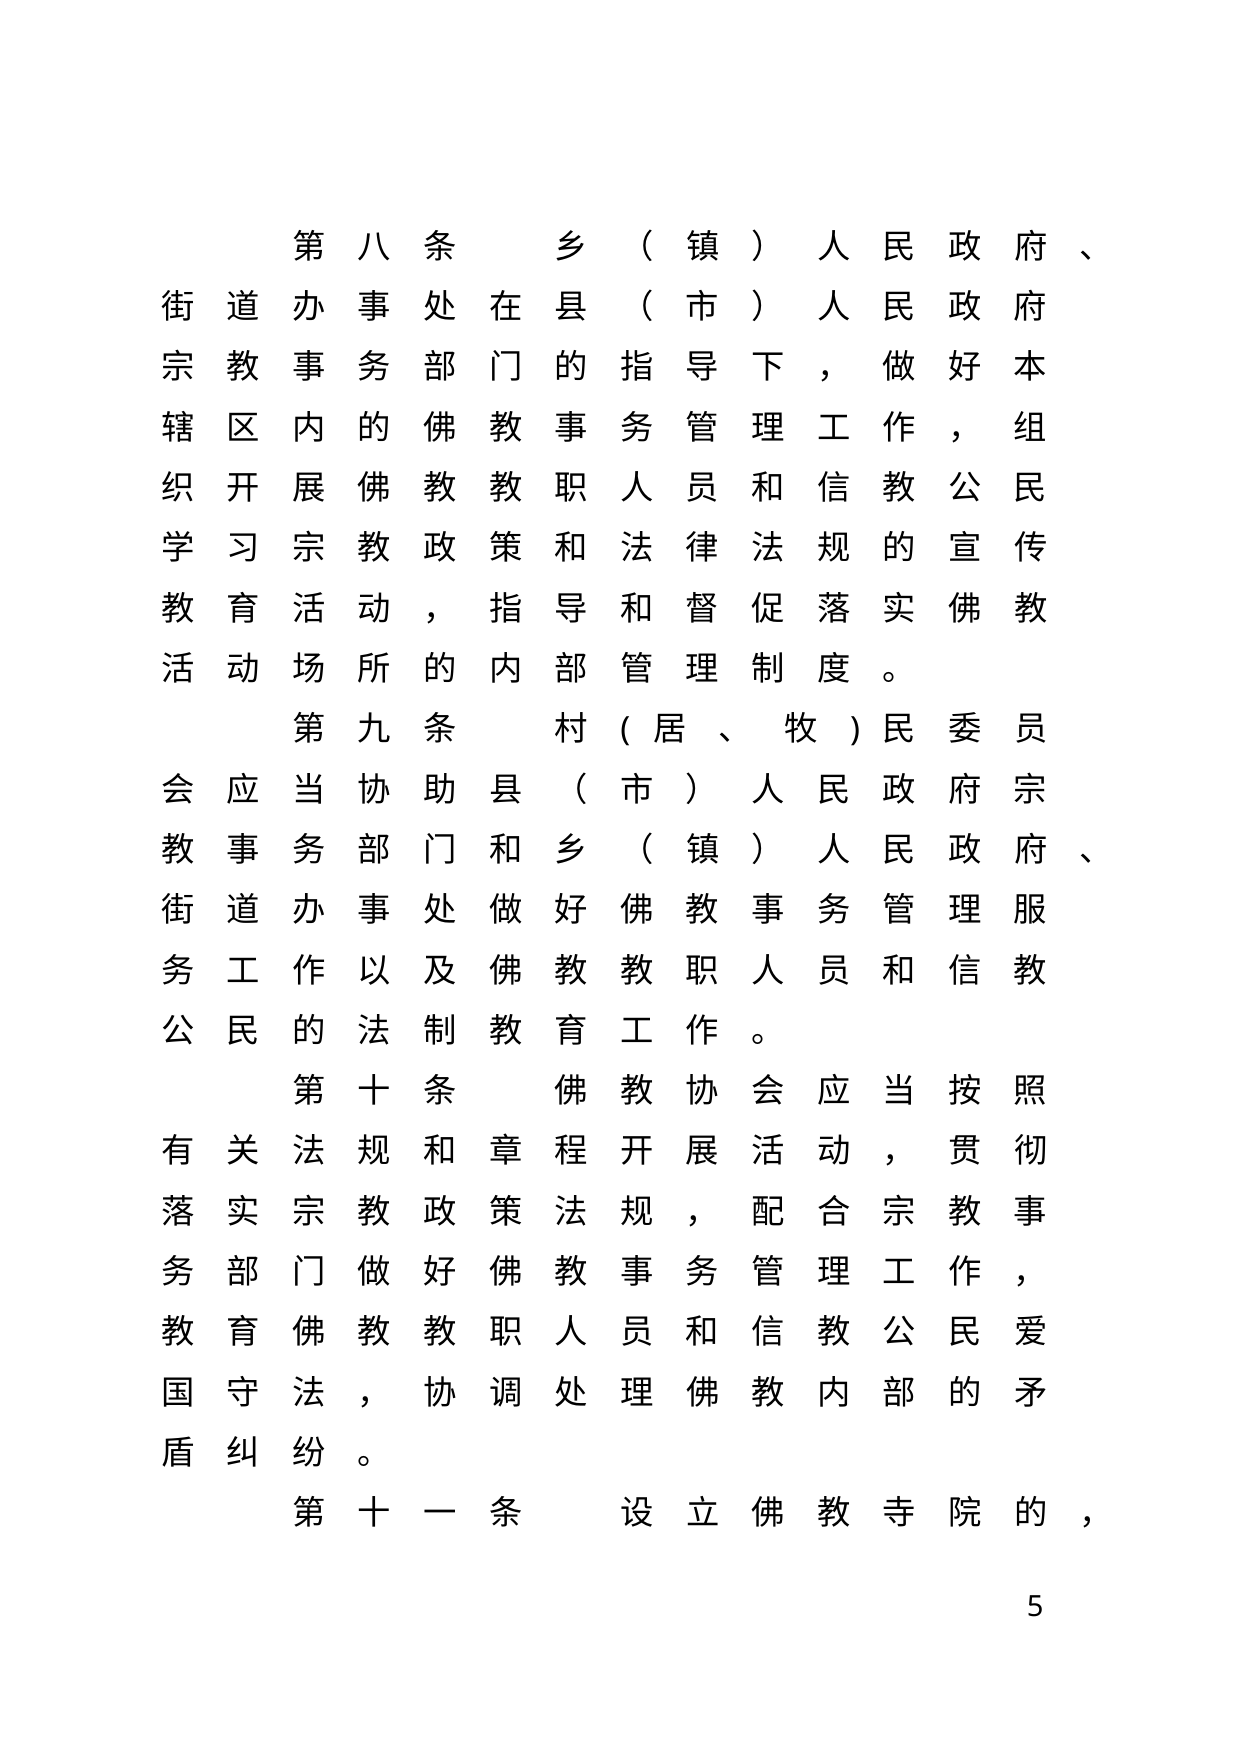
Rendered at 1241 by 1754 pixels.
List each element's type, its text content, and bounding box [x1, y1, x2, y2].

text 第九条 村(居、牧)民委员会应当协助县（市）人民政府宗教事务部门和乡（镇）人民政府、街道办事处做好佛教事务管理服务工作以及佛教教职人员和信教公民的法制教育工作。 [161, 696, 1079, 1058]
text 第八条 乡（镇）人民政府、街道办事处在县（市）人民政府宗教事务部门的指导下，做好本辖区内的佛教事务管理工作，组织开展佛教教职人员和信教公民学习宗教政策和法律法规的宣传教育活动，指导和督促落实佛教活动场所的内部管理制度。 [161, 213, 1079, 696]
text 第十条 佛教协会应当按照有关法规和章程开展活动，贯彻落实宗教政策法规，配合宗教事务部门做好佛教事务管理工作，教育佛教教职人员和信教公民爱国守法，协调处理佛教内部的矛盾纠纷。 [161, 1058, 1079, 1480]
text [161, 1480, 1079, 1540]
